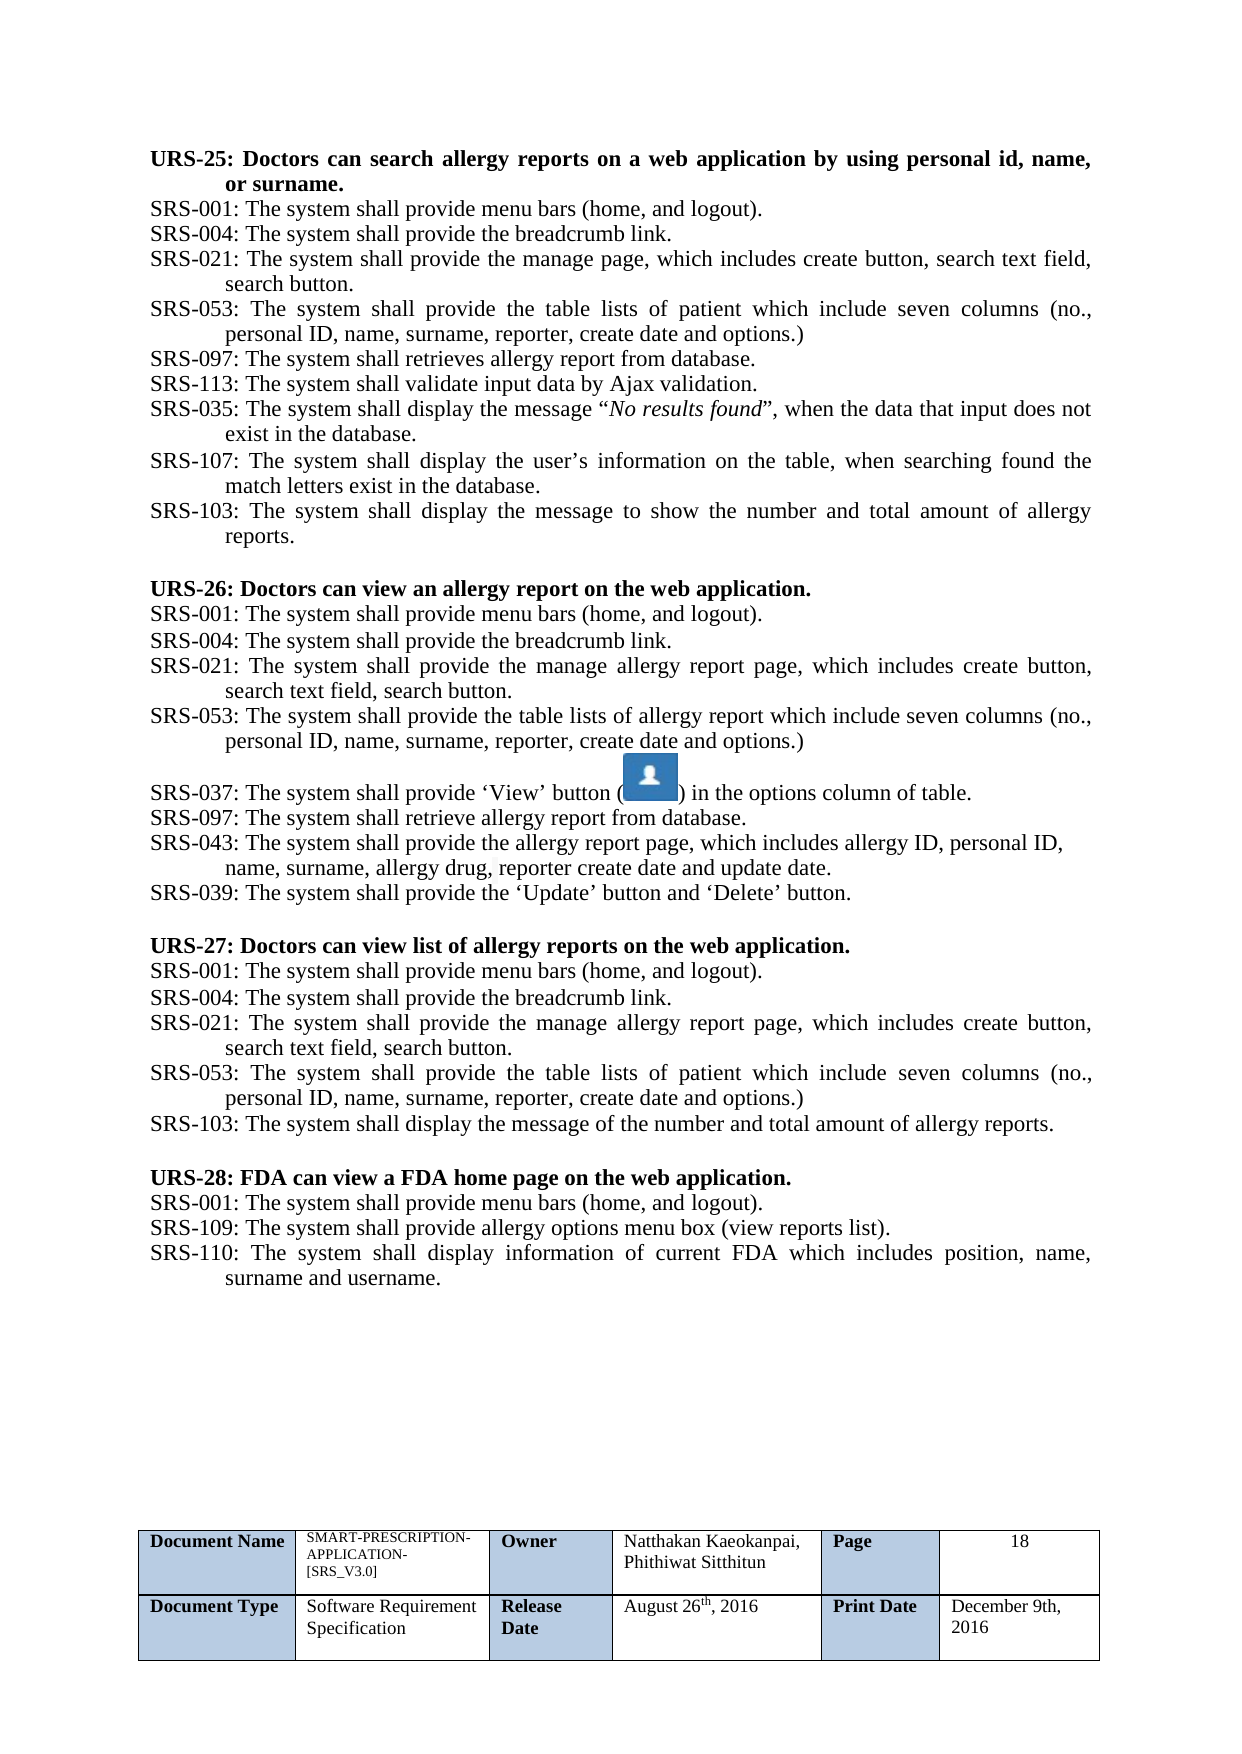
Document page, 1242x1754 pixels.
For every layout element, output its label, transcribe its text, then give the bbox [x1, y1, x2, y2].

table_cell Software Requirement Specification [296, 1596, 489, 1660]
table_header 18 [940, 1531, 1099, 1594]
table_cell Print Date [822, 1596, 939, 1660]
text SRS-097: The system shall retrieve allergy report from database. [150, 805, 1112, 830]
text exist in the database. [225, 422, 1112, 447]
text SRS-001: The system shall provide menu bars (home, and logout). [150, 1190, 1112, 1215]
table_header Document Name [139, 1531, 295, 1594]
table_header SMART-PRESCRIPTION- APPLICATION- [SRS_V3.0] [296, 1531, 489, 1594]
text SRS-004: The system shall provide the breadcrumb link. [150, 984, 1112, 1010]
text SRS-109: The system shall provide allergy options menu box (view reports list). [150, 1215, 1112, 1240]
text URS-25: Doctors can search allergy reports on a web application by using personal id, name, or surname. [150, 146, 1096, 196]
table_cell December 9th, 2016 [940, 1596, 1099, 1660]
text SRS-001: The system shall provide menu bars (home, and logout). [150, 602, 1112, 627]
text URS-27: Doctors can view list of allergy reports on the web application. [150, 932, 1112, 959]
table_cell August 26th, 2016 [613, 1596, 821, 1660]
text SRS-004: The system shall provide the breadcrumb link. [150, 627, 1112, 653]
text SRS-053: The system shall provide the table lists of allergy report which include seven columns (no., personal ID, name, surname, reporter, create date and options.) [150, 704, 1095, 754]
picture [623, 753, 678, 801]
text SRS-037: The system shall provide ‘View’ button () in the options column of table. [150, 754, 1112, 805]
text SRS-021: The system shall provide the manage page, which includes create button, search text field, search button. [150, 246, 1095, 296]
table_cell Document Type [139, 1596, 295, 1660]
text SRS-053: The system shall provide the table lists of patient which include seven columns (no., [150, 296, 1112, 321]
text SRS-103: The system shall display the message of the number and total amount of allergy reports. [150, 1111, 1112, 1137]
table_cell Release Date [490, 1596, 612, 1660]
text SRS-001: The system shall provide menu bars (home, and logout). [150, 959, 1112, 984]
text personal ID, name, surname, reporter, create date and options.) SRS-097: The system shall retrieves allergy report from database. [150, 322, 808, 372]
text SRS-021: The system shall provide the manage allergy report page, which includes create button, search text field, search button. [150, 653, 1096, 703]
table_header Owner [490, 1531, 612, 1594]
text SRS-113: The system shall validate input data by Ajax validation. [150, 372, 1112, 397]
text URS-26: Doctors can view an allergy report on the web application. [150, 575, 1112, 602]
text SRS-110: The system shall display information of current FDA which includes position, name, surname and username. [150, 1241, 1095, 1291]
text SRS-053: The system shall provide the table lists of patient which include seven columns (no., [150, 1060, 1112, 1085]
text SRS-001: The system shall provide menu bars (home, and logout). [150, 196, 1112, 221]
table_header Page [822, 1531, 939, 1594]
text SRS-043: The system shall provide the allergy report page, which includes allergy ID, personal ID, name, surname, allergy drug, reporter create date and update date. [150, 831, 1066, 881]
text match letters exist in the database. [225, 473, 1112, 498]
text SRS-035: The system shall display the message “No results found”, when the data that input does not [150, 397, 1112, 422]
text URS-28: FDA can view a FDA home page on the web application. [150, 1164, 1112, 1190]
text SRS-107: The system shall display the user’s information on the table, when searching found the [150, 447, 1112, 473]
text SRS-039: The system shall provide the ‘Update’ button and ‘Delete’ button. [150, 881, 1112, 906]
text personal ID, name, surname, reporter, create date and options.) [225, 1085, 1112, 1110]
text SRS-021: The system shall provide the manage allergy report page, which includes create button, search text field, search button. [150, 1010, 1096, 1060]
table_header Natthakan Kaeokanpai, Phithiwat Sitthitun [613, 1531, 821, 1594]
text SRS-004: The system shall provide the breadcrumb link. [150, 221, 1112, 246]
text SRS-103: The system shall display the message to show the number and total amount of allergy reports. [150, 499, 1095, 549]
